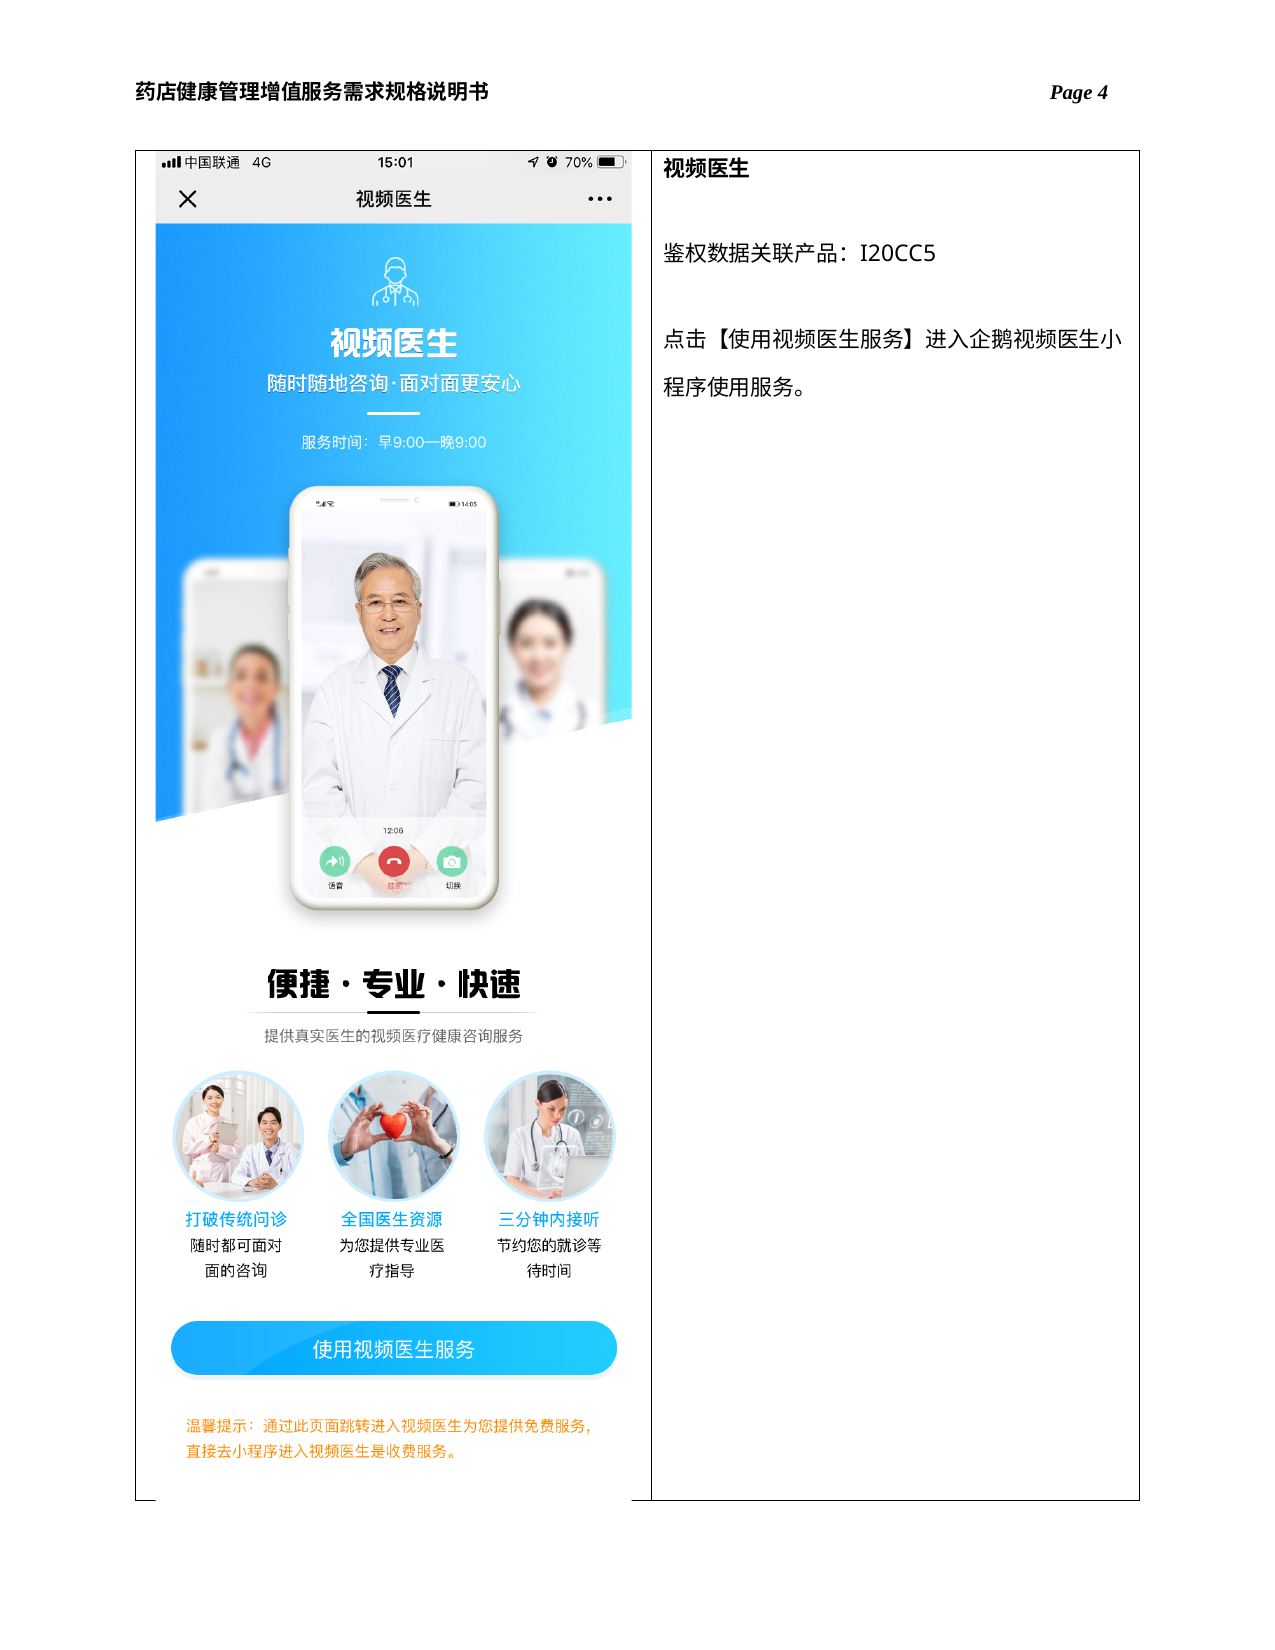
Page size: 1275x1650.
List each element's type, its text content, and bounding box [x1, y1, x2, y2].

picture [155, 151, 632, 1501]
table_cell [632, 151, 651, 1500]
table_cell 视频医生 鉴权数据关联产品：I20CC5 点击【使用视频医生服务】进入企鹅视频医生小程序使用服务。 [652, 151, 1139, 1500]
table_cell [136, 151, 155, 1500]
